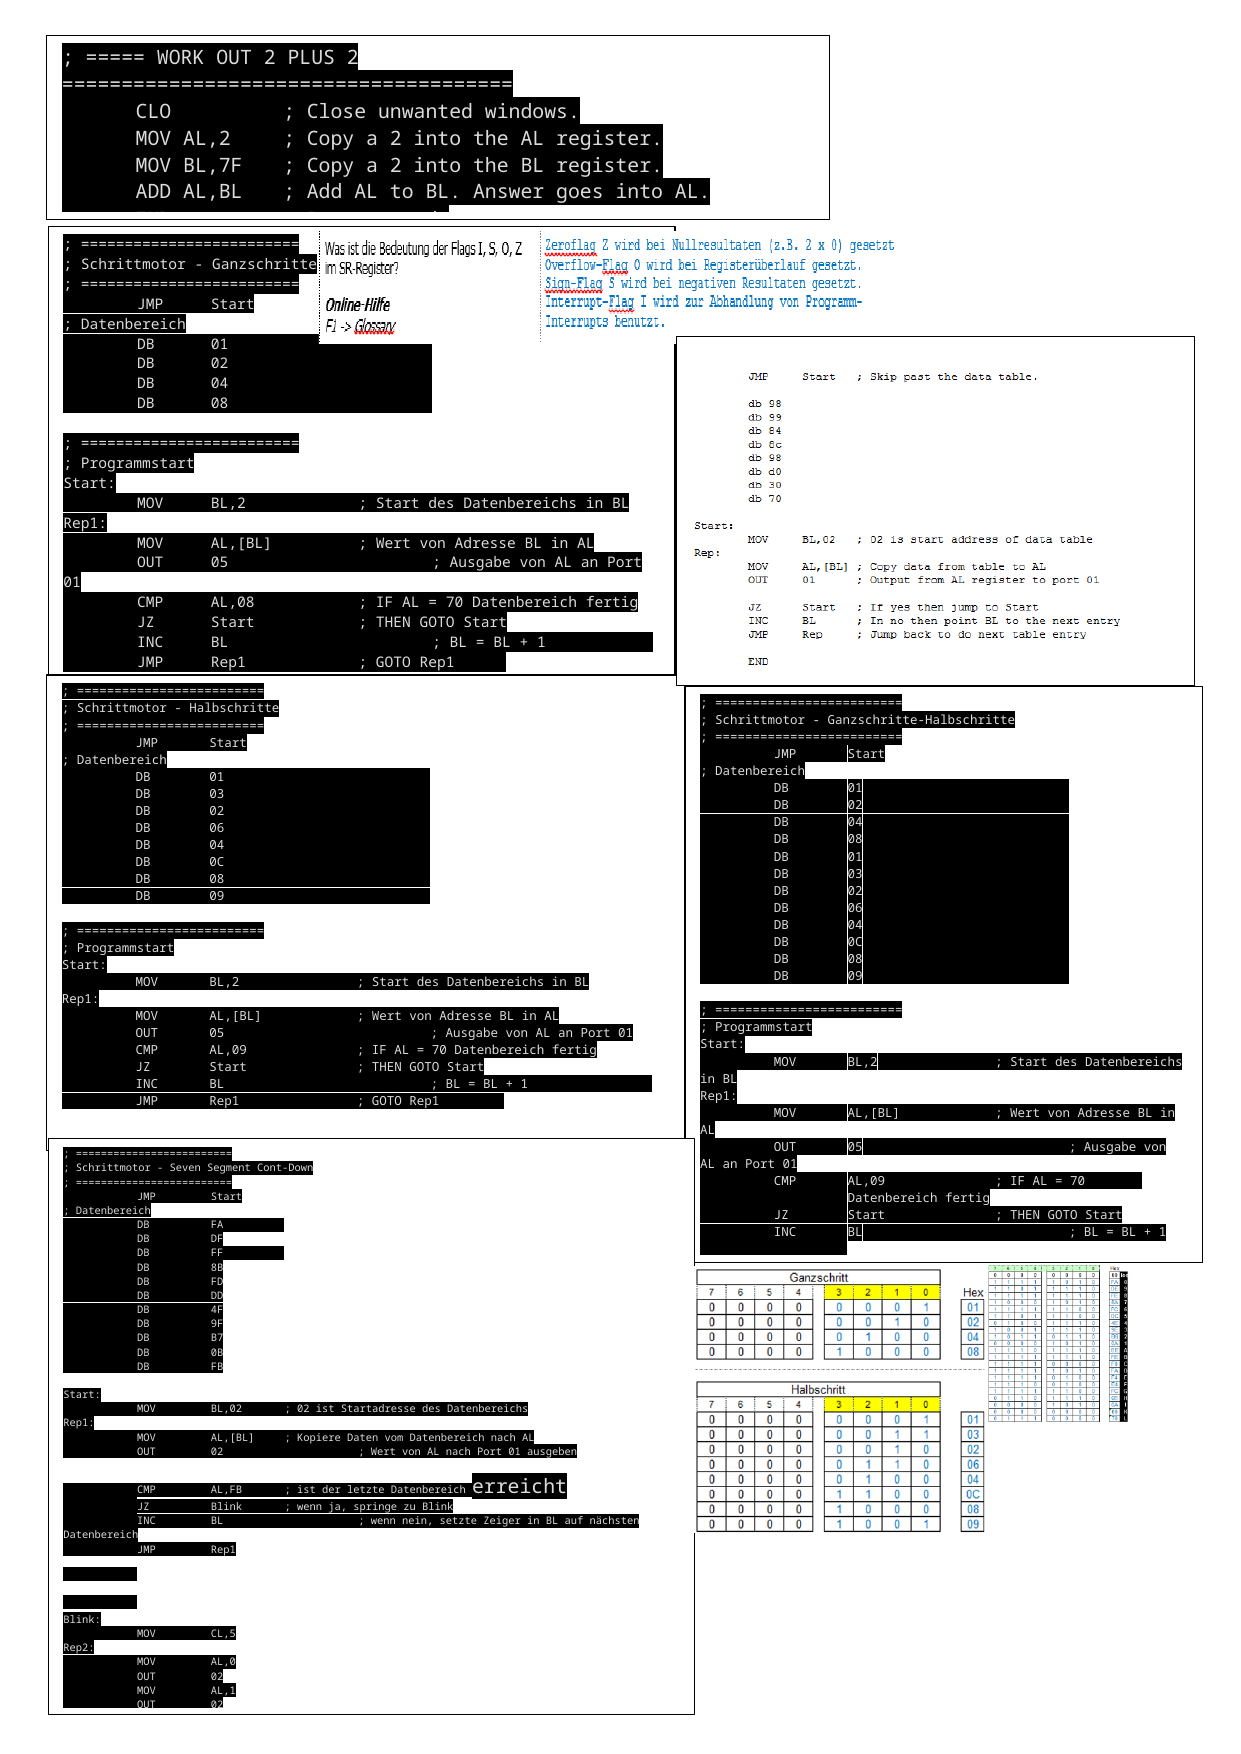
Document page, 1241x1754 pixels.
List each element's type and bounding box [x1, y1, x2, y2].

picture [987, 1263, 1128, 1420]
picture [691, 343, 1129, 677]
picture [318, 231, 922, 344]
picture [694, 1266, 985, 1533]
